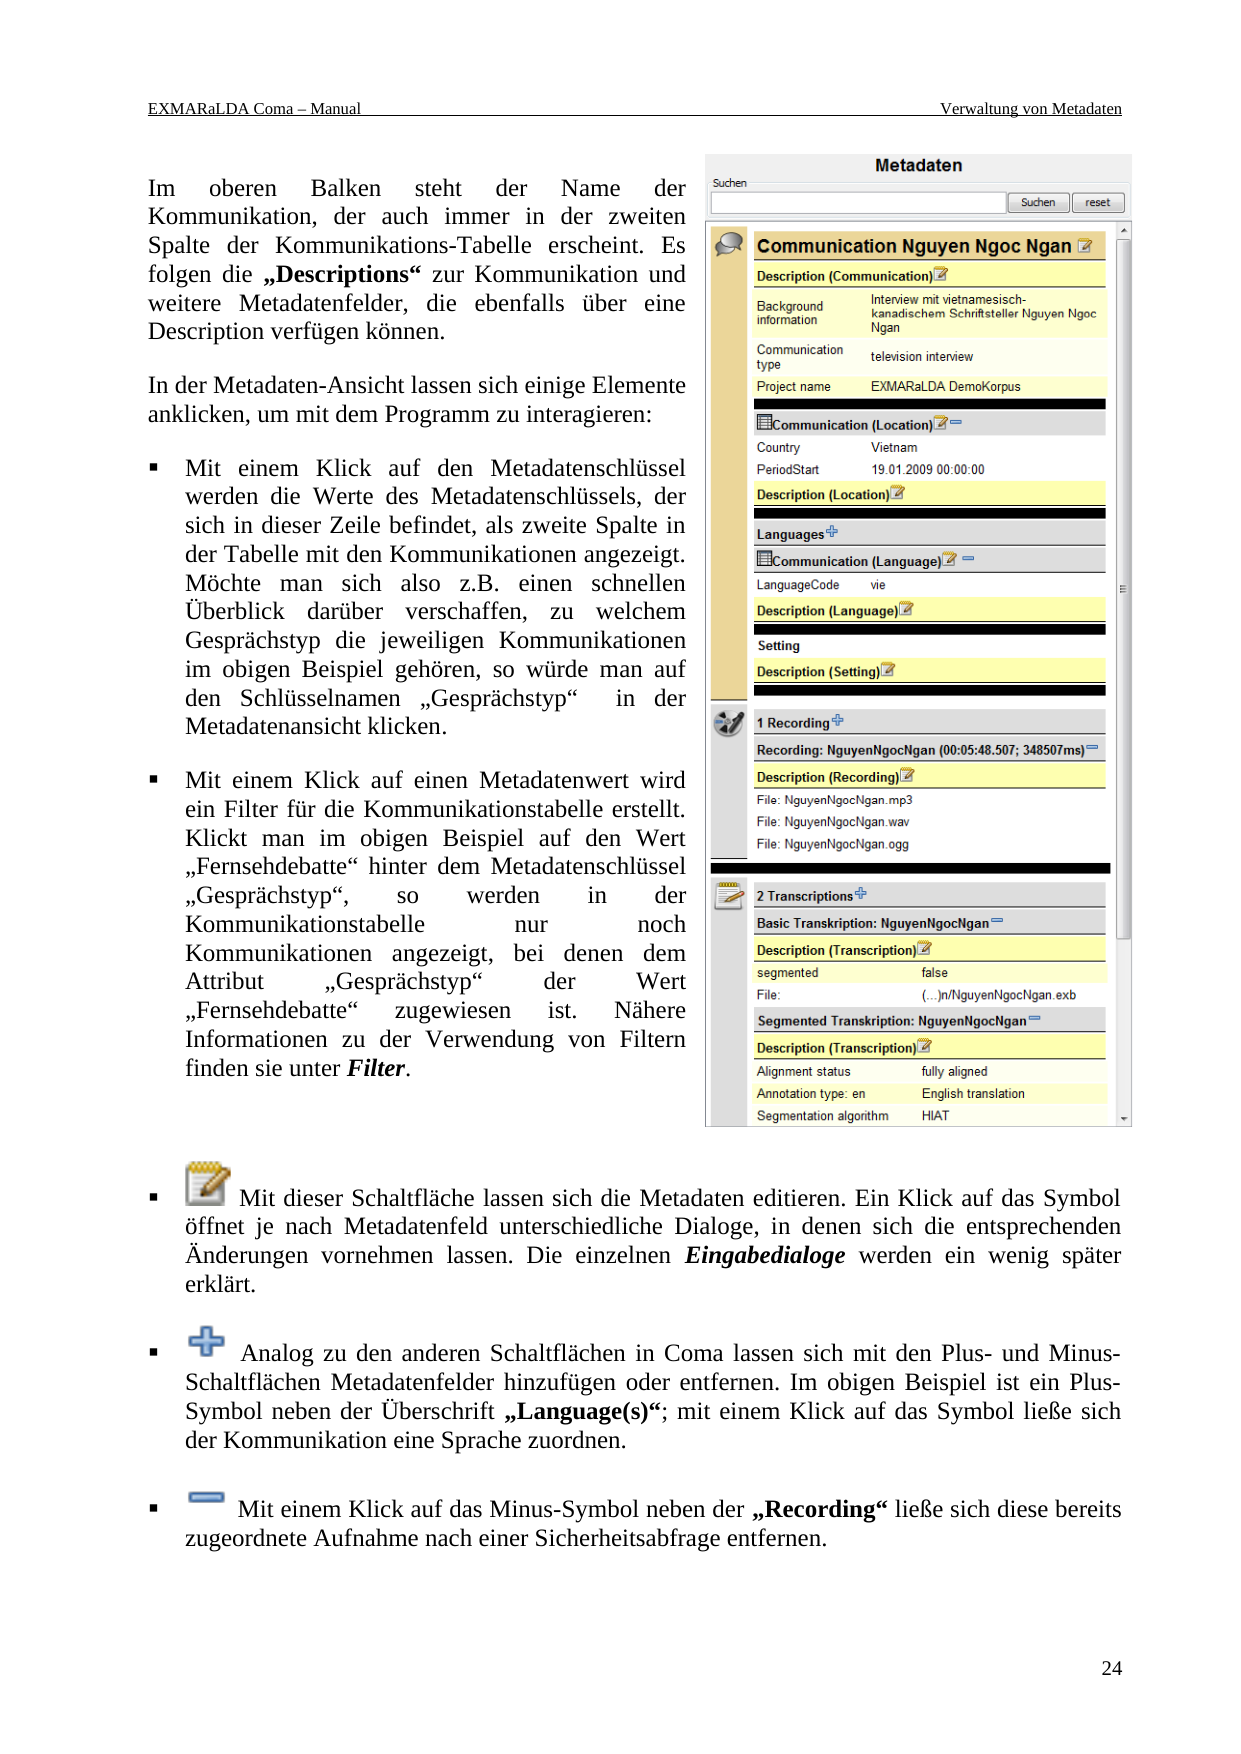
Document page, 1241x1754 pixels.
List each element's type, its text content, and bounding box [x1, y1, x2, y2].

picture [705, 154, 1133, 1127]
picture [184, 1160, 231, 1206]
text Mit dieser Schaltfläche lassen sich die Metadaten editieren. Ein Klick auf das Symbol öffnet je nach Metadatenfeld unterschiedliche Dialoge, in denen sich die entsprechenden Änderungen vornehmen lassen. Die einzelnen Eingabedialoge werden ein wenig später erklärt. [148, 1160, 1122, 1298]
picture [184, 1322, 231, 1362]
text Analog zu den anderen Schaltflächen in Coma lassen sich mit den Plus- und Minus-Schaltflächen Metadatenfelder hinzufügen oder entfernen. Im obigen Beispiel ist ein Plus-Symbol neben der Überschrift „Language(s)“; mit einem Klick auf das Symbol ließe sich der Kommunikation eine Sprache zuordnen. [148, 1323, 1122, 1453]
text In der Metadaten-Ansicht lassen sich einige Elemente anklicken, um mit dem Programm zu interagieren: [148, 370, 1122, 428]
text Mit einem Klick auf das Minus-Symbol neben der „Recording“ ließe sich diese bereits zugeordnete Aufnahme nach einer Sicherheitsabfrage entfernen. [148, 1478, 1122, 1552]
picture [184, 1478, 231, 1518]
text Mit einem Klick auf den Metadatenschlüssel werden die Werte des Metadatenschlüssels, der sich in dieser Zeile befindet, als zweite Spalte in der Tabelle mit den Kommunikationen angezeigt. Möchte man sich also z.B. einen schnellen Überblick darüber verschaffen, zu welchem Gesprächstyp die jeweiligen Kommunikationen im obigen Beispiel gehören, so würde man auf den Schlüsselnamen „Gesprächstyp“ in der Metadatenansicht klicken. [148, 453, 1122, 740]
text Mit einem Klick auf einen Metadatenwert wird ein Filter für die Kommunikationstabelle erstellt. Klickt man im obigen Beispiel auf den Wert „Fernsehdebatte“ hinter dem Metadatenschlüssel „Gesprächstyp“, so werden in der Kommunikationstabelle nur noch Kommunikationen angezeigt, bei denen dem Attribut „Gesprächstyp“ der Wert „Fernsehdebatte“ zugewiesen ist. Nähere Informationen zu der Verwendung von Filtern finden sie unter Filter. [148, 765, 1122, 1081]
text Im oberen Balken steht der Name der Kommunikation, der auch immer in der zweiten Spalte der Kommunikations-Tabelle erscheint. Es folgen die „Descriptions“ zur Kommunikation und weitere Metadatenfelder, die ebenfalls über eine Description verfügen können. [148, 173, 1122, 345]
